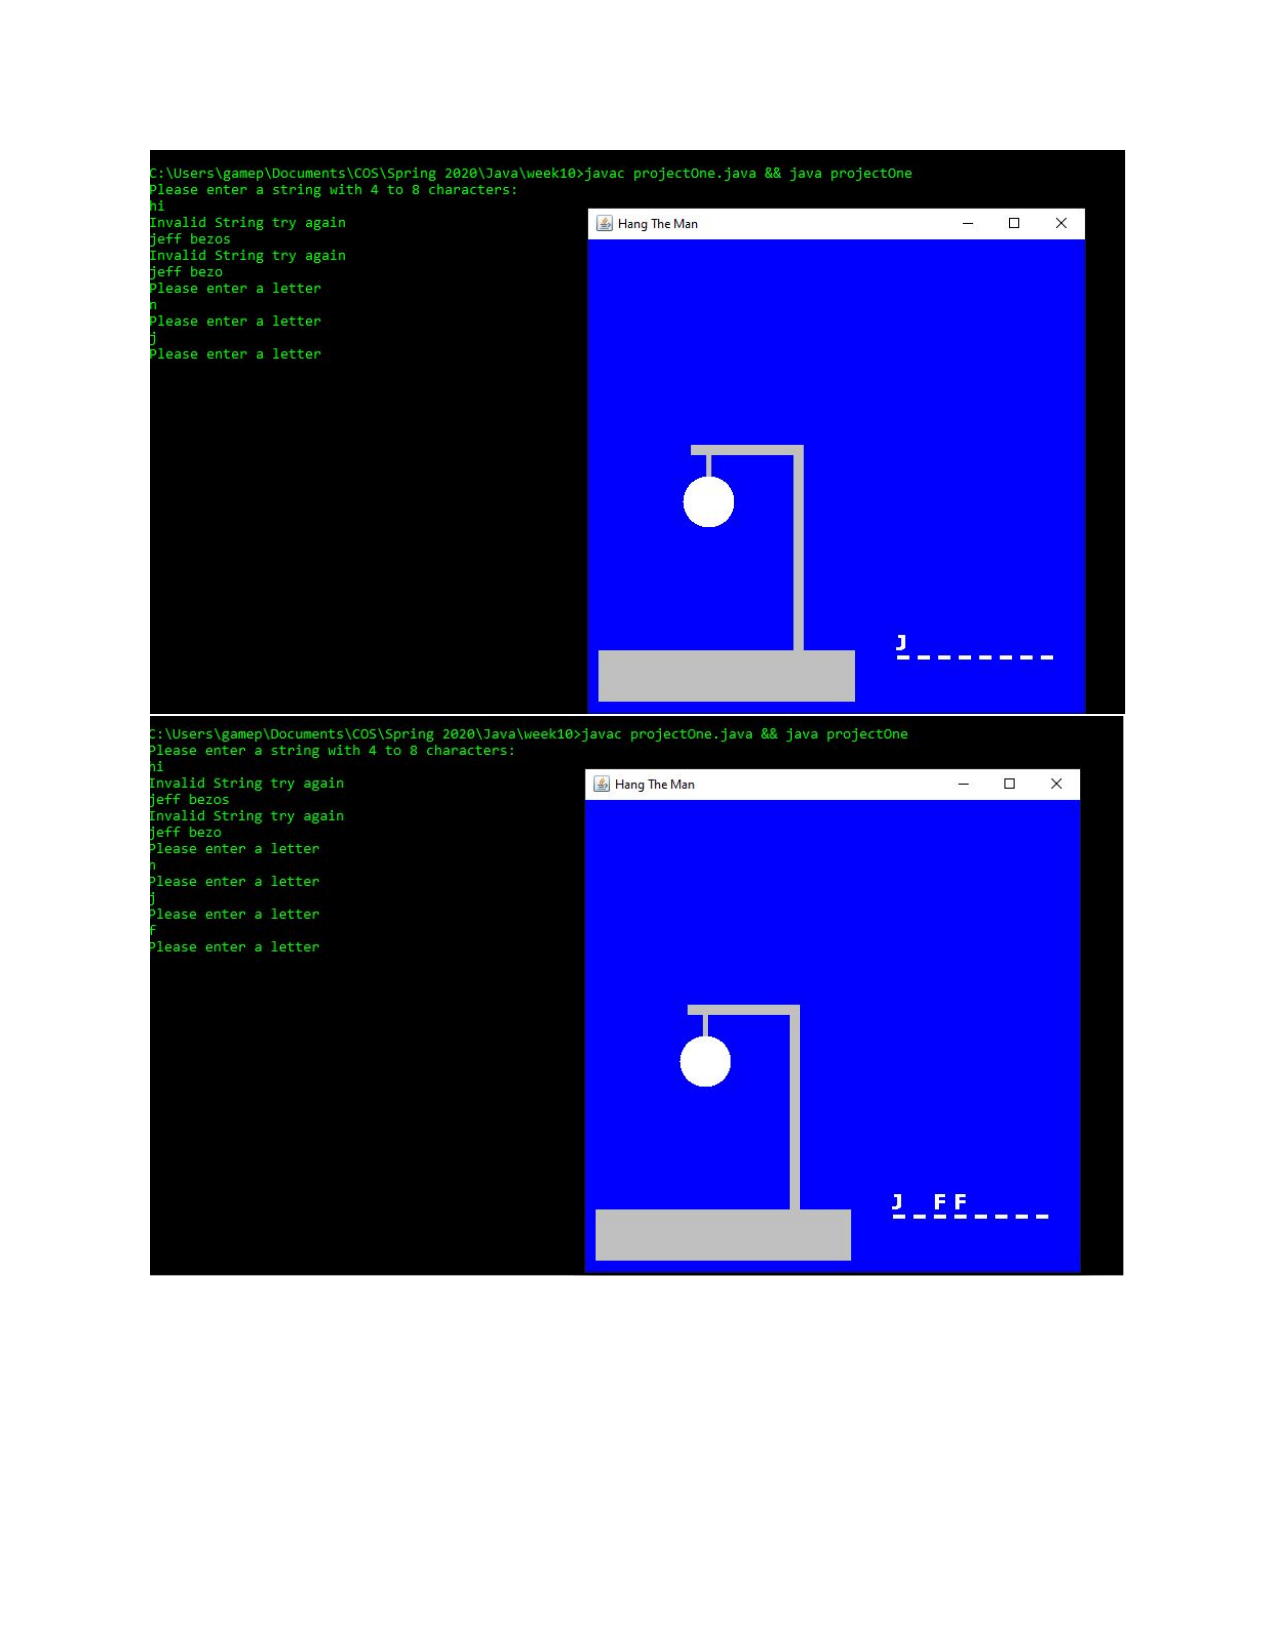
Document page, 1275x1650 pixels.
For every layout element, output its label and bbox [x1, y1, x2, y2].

picture [150, 716, 1124, 1276]
picture [150, 150, 1125, 714]
